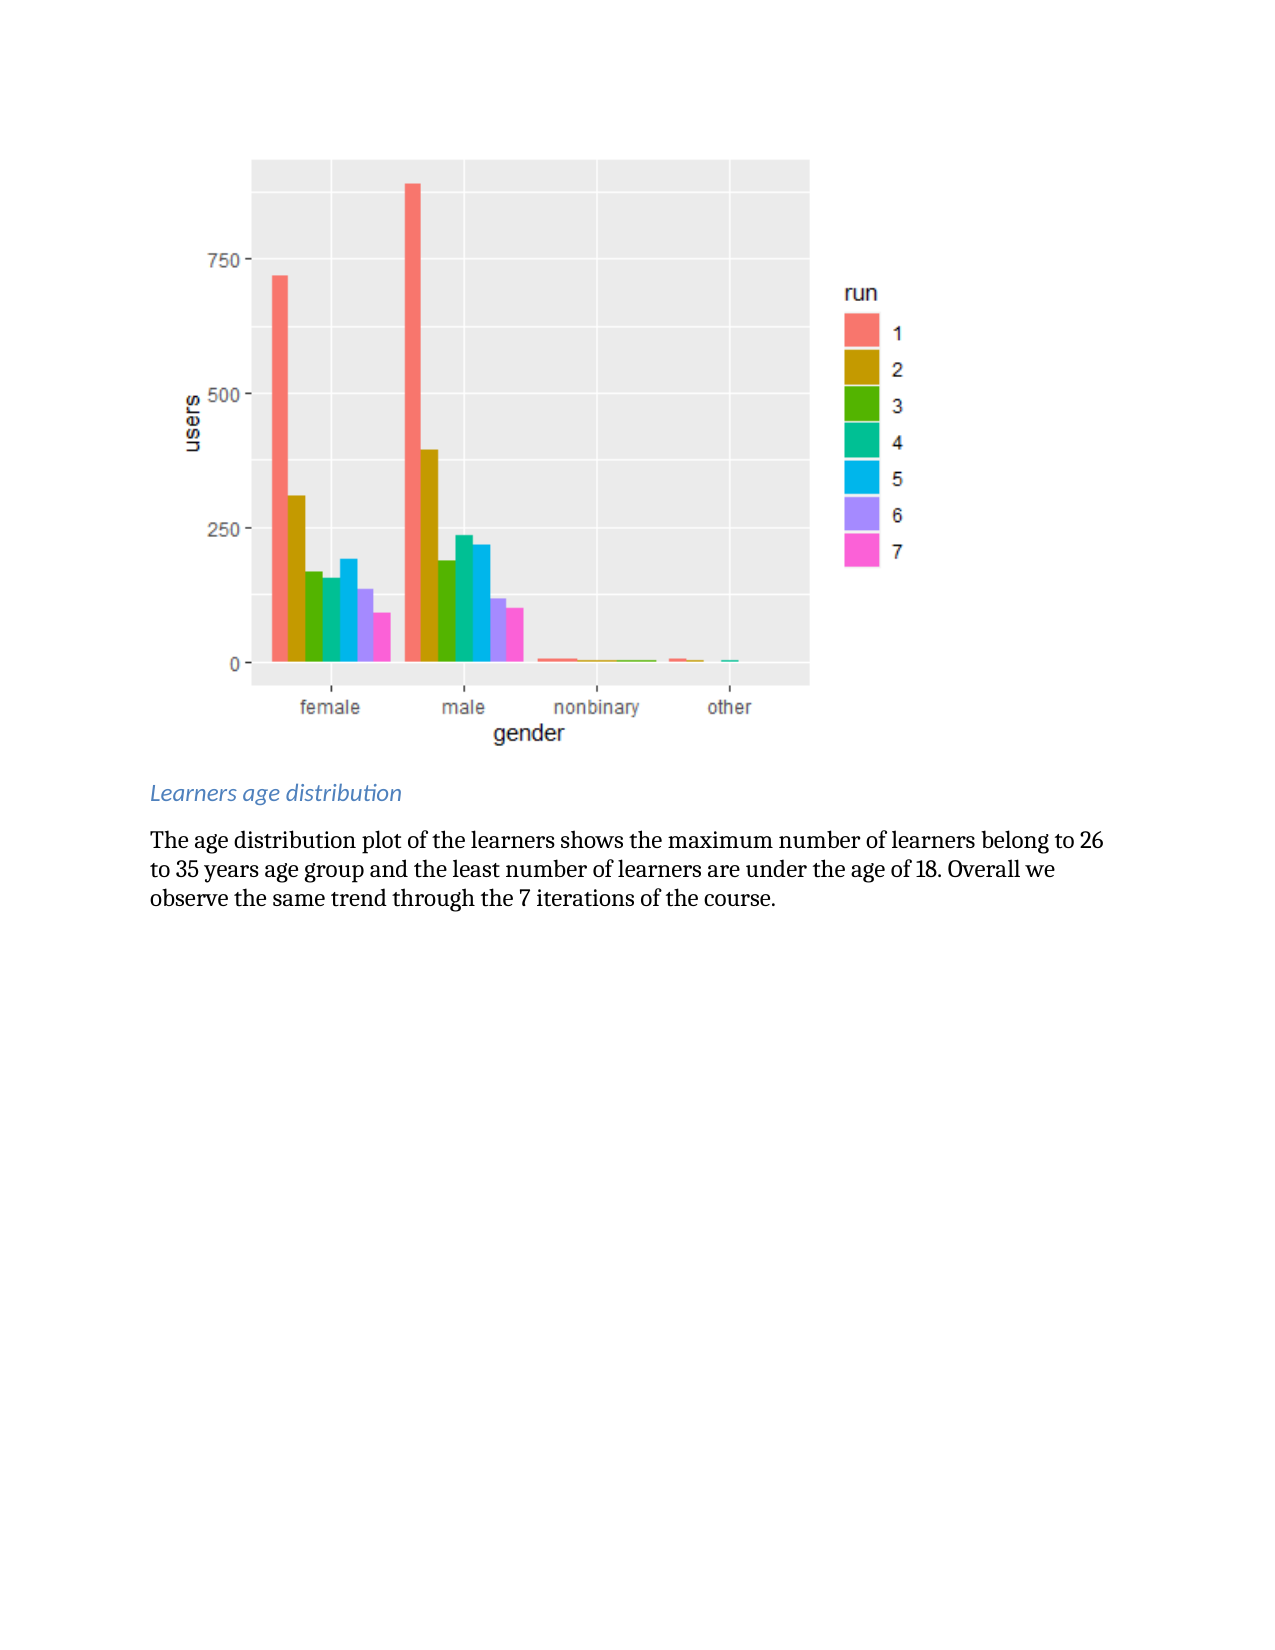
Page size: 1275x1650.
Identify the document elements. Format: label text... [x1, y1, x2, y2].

picture [168, 150, 927, 757]
subtitle Learners age distribution [150, 777, 1125, 808]
text The age distribution plot of the learners shows the maximum number of learners belong to 26 to 35 years age group and the least number of learners are under the age of 18. Overall we observe the same trend through the 7 iterations of the course. [150, 826, 1125, 913]
